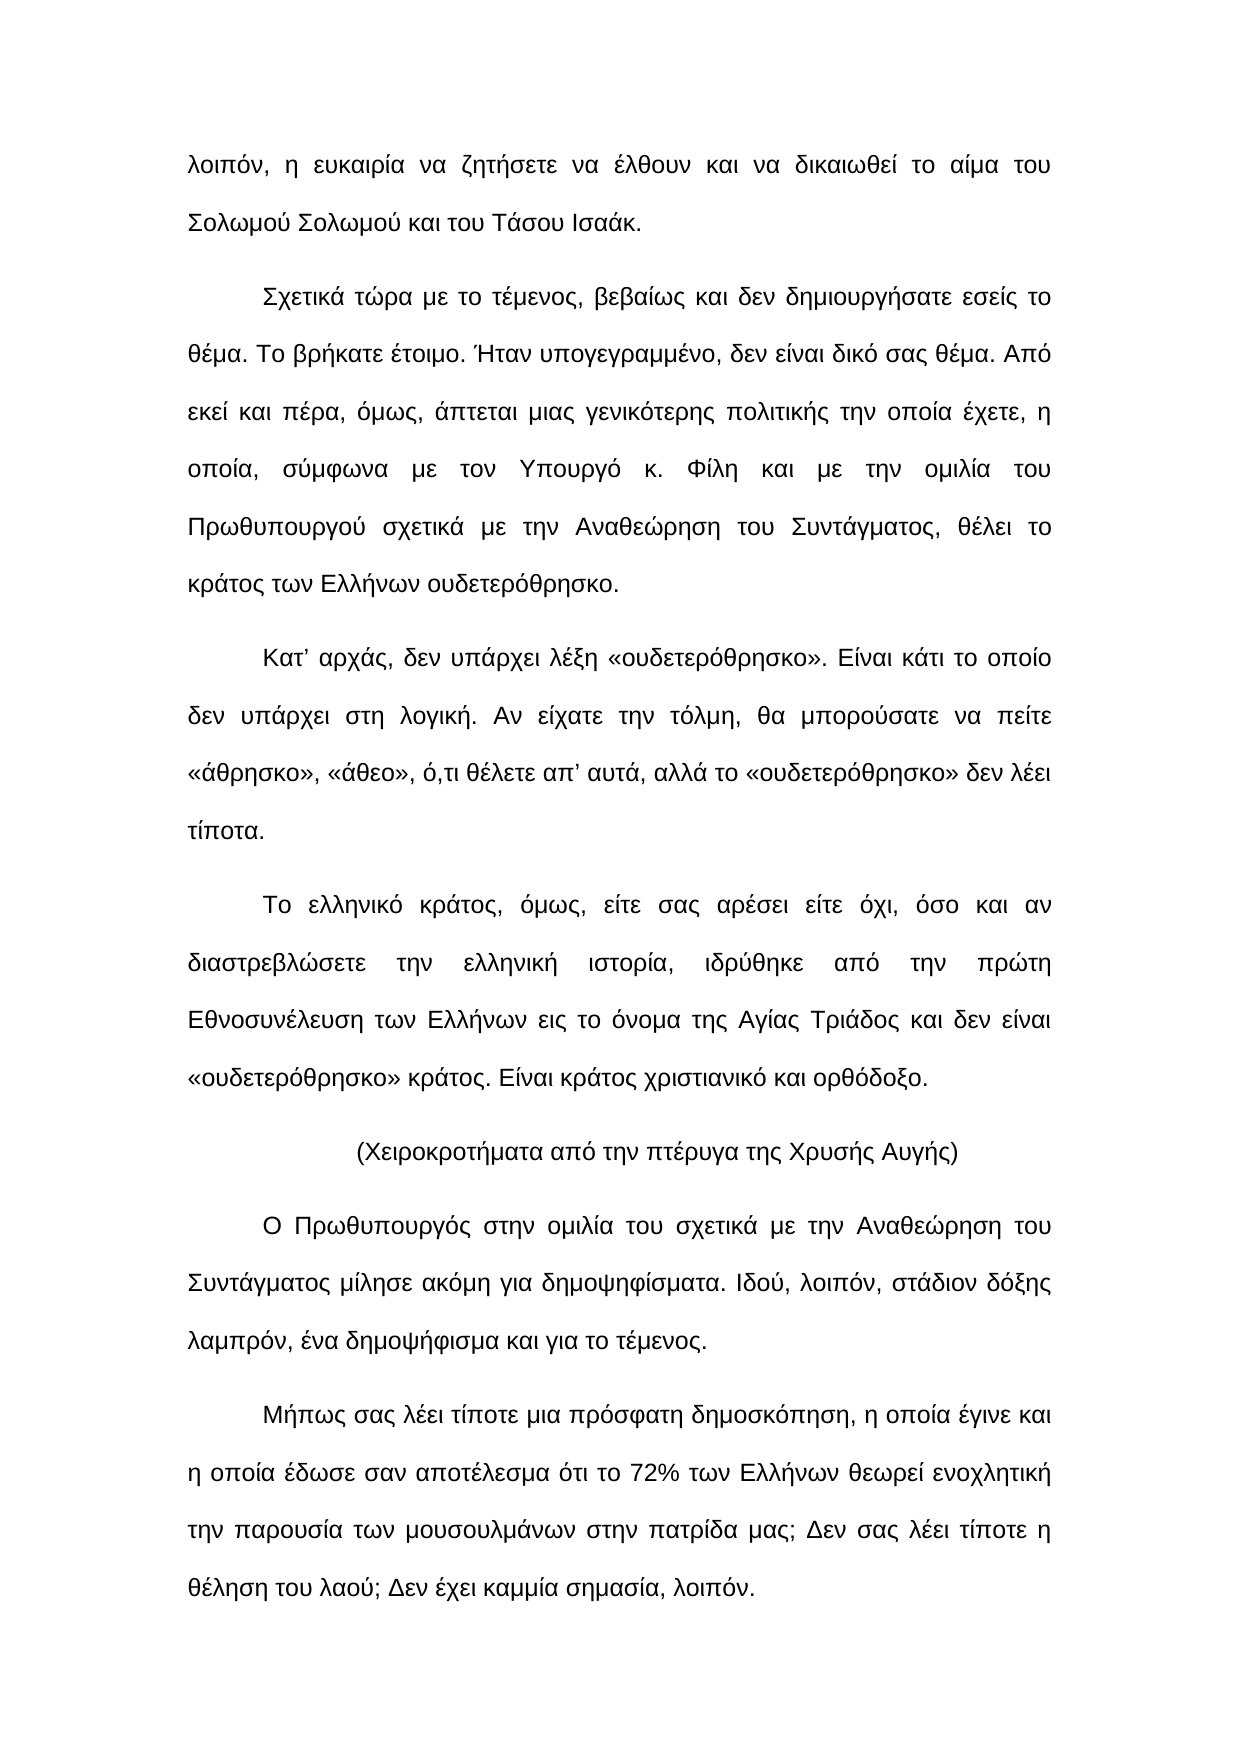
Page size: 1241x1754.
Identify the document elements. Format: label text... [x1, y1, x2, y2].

text Το ελληνικό κράτος, όμως, είτε σας αρέσει είτε όχι, όσο και αν διαστρεβλώσετε την ελληνική ιστορία, ιδρύθηκε από την πρώτη Εθνοσυνέλευση των Ελλήνων εις το όνομα της Αγίας Τριάδος και δεν είναι «ουδετερόθρησκο» κράτος. Είναι κράτος χριστιανικό και ορθόδοξο. [187, 890, 1053, 1091]
text (Χειροκροτήματα από την πτέρυγα της Χρυσής Αυγής) [187, 1137, 1053, 1165]
text Κατ’ αρχάς, δεν υπάρχει λέξη «ουδετερόθρησκο». Είναι κάτι το οποίο δεν υπάρχει στη λογική. Αν είχατε την τόλμη, θα μπορούσατε να πείτε «άθρησκο», «άθεο», ό,τι θέλετε απ’ αυτά, αλλά το «ουδετερόθρησκο» δεν λέει τίποτα. [187, 643, 1053, 844]
text Μήπως σας λέει τίποτε μια πρόσφατη δημοσκόπηση, η οποία έγινε και η οποία έδωσε σαν αποτέλεσμα ότι το 72% των Ελλήνων θεωρεί ενοχλητική την παρουσία των μουσουλμάνων στην πατρίδα μας; Δεν σας λέει τίποτε η θέληση του λαού; Δεν έχει καμμία σημασία, λοιπόν. [187, 1400, 1053, 1601]
text Ο Πρωθυπουργός στην ομιλία του σχετικά με την Αναθεώρηση του Συντάγματος μίλησε ακόμη για δημοψηφίσματα. Ιδού, λοιπόν, στάδιον δόξης λαμπρόν, ένα δημοψήφισμα και για το τέμενος. [187, 1211, 1053, 1354]
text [187, 150, 1053, 236]
text Σχετικά τώρα με το τέμενος, βεβαίως και δεν δημιουργήσατε εσείς το θέμα. Το βρήκατε έτοιμο. Ήταν υπογεγραμμένο, δεν είναι δικό σας θέμα. Από εκεί και πέρα, όμως, άπτεται μιας γενικότερης πολιτικής την οποία έχετε, η οποία, σύμφωνα με τον Υπουργό κ. Φίλη και με την ομιλία του Πρωθυπουργού σχετικά με την Αναθεώρηση του Συντάγματος, θέλει το κράτος των Ελλήνων ουδετερόθρησκο. [187, 282, 1053, 598]
